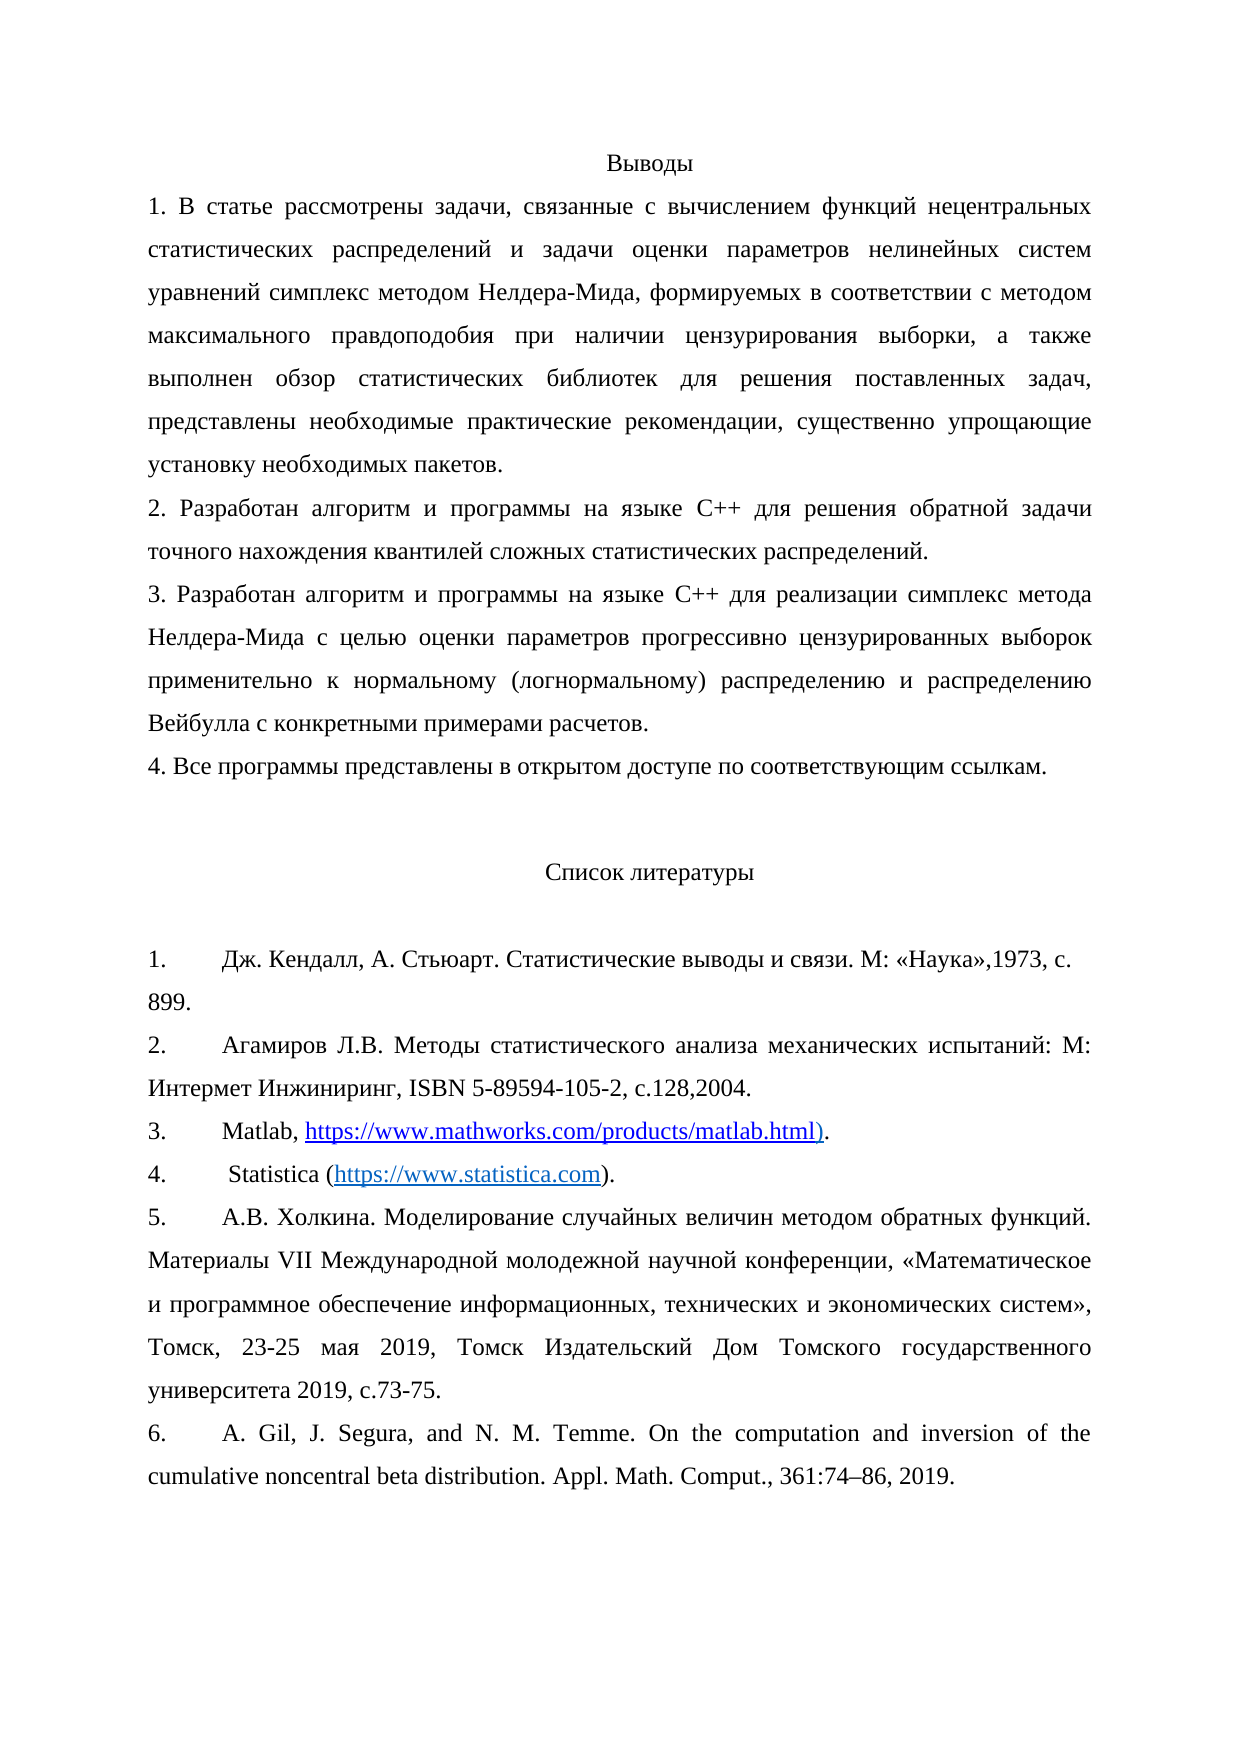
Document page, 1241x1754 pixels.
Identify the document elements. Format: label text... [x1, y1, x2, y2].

list Агамиров Л.В. Методы статистического анализа механических испытаний: М: Интермет Инжиниринг, ISBN 5-89594-105-2, с.128,2004. [148, 1030, 1092, 1102]
list Дж. Кендалл, А. Стьюарт. Статистические выводы и связи. М: «Наука»,1973, с. 899. [148, 944, 1092, 1016]
text Список литературы [148, 857, 1092, 886]
text 3. Разработан алгоритм и программы на языке C++ для реализации симплекс метода Нелдера-Мида с целью оценки параметров прогрессивно цензурированных выборок применительно к нормальному (логнормальному) распределению и распределению Вейбулла с конкретными примерами расчетов. [148, 579, 1092, 737]
list A. Gil, J. Segura, and N. M. Temme. On the computation and inversion of the cumulative noncentral beta distribution. Appl. Math. Comput., 361:74–86, 2019. [148, 1418, 1092, 1490]
list Statistica (https://www.statistica.com). [148, 1159, 1092, 1188]
text 2. Разработан алгоритм и программы на языке C++ для решения обратной задачи точного нахождения квантилей сложных статистических распределений. [148, 493, 1092, 564]
list Matlab, https://www.mathworks.com/products/matlab.html). [148, 1116, 1092, 1145]
text Выводы [148, 148, 1092, 176]
text 4. Все программы представлены в открытом доступе по соответствующим ссылкам. [148, 751, 1092, 780]
text 1. В статье рассмотрены задачи, связанные с вычислением функций нецентральных статистических распределений и задачи оценки параметров нелинейных систем уравнений симплекс методом Нелдера-Мида, формируемых в соответствии с методом максимального правдоподобия при наличии цензурирования выборки, а также выполнен обзор статистических библиотек для решения поставленных задач, представлены необходимые практические рекомендации, существенно упрощающие установку необходимых пакетов. [148, 191, 1092, 478]
list A.B. Холкина. Моделирование случайных величин методом обратных функций. Материалы VII Международной молодежной научной конференции, «Математическое и программное обеспечение информационных, технических и экономических систем», Томск, 23-25 мая 2019, Томск Издательский Дом Томского государственного университета 2019, с.73-75. [148, 1202, 1092, 1404]
